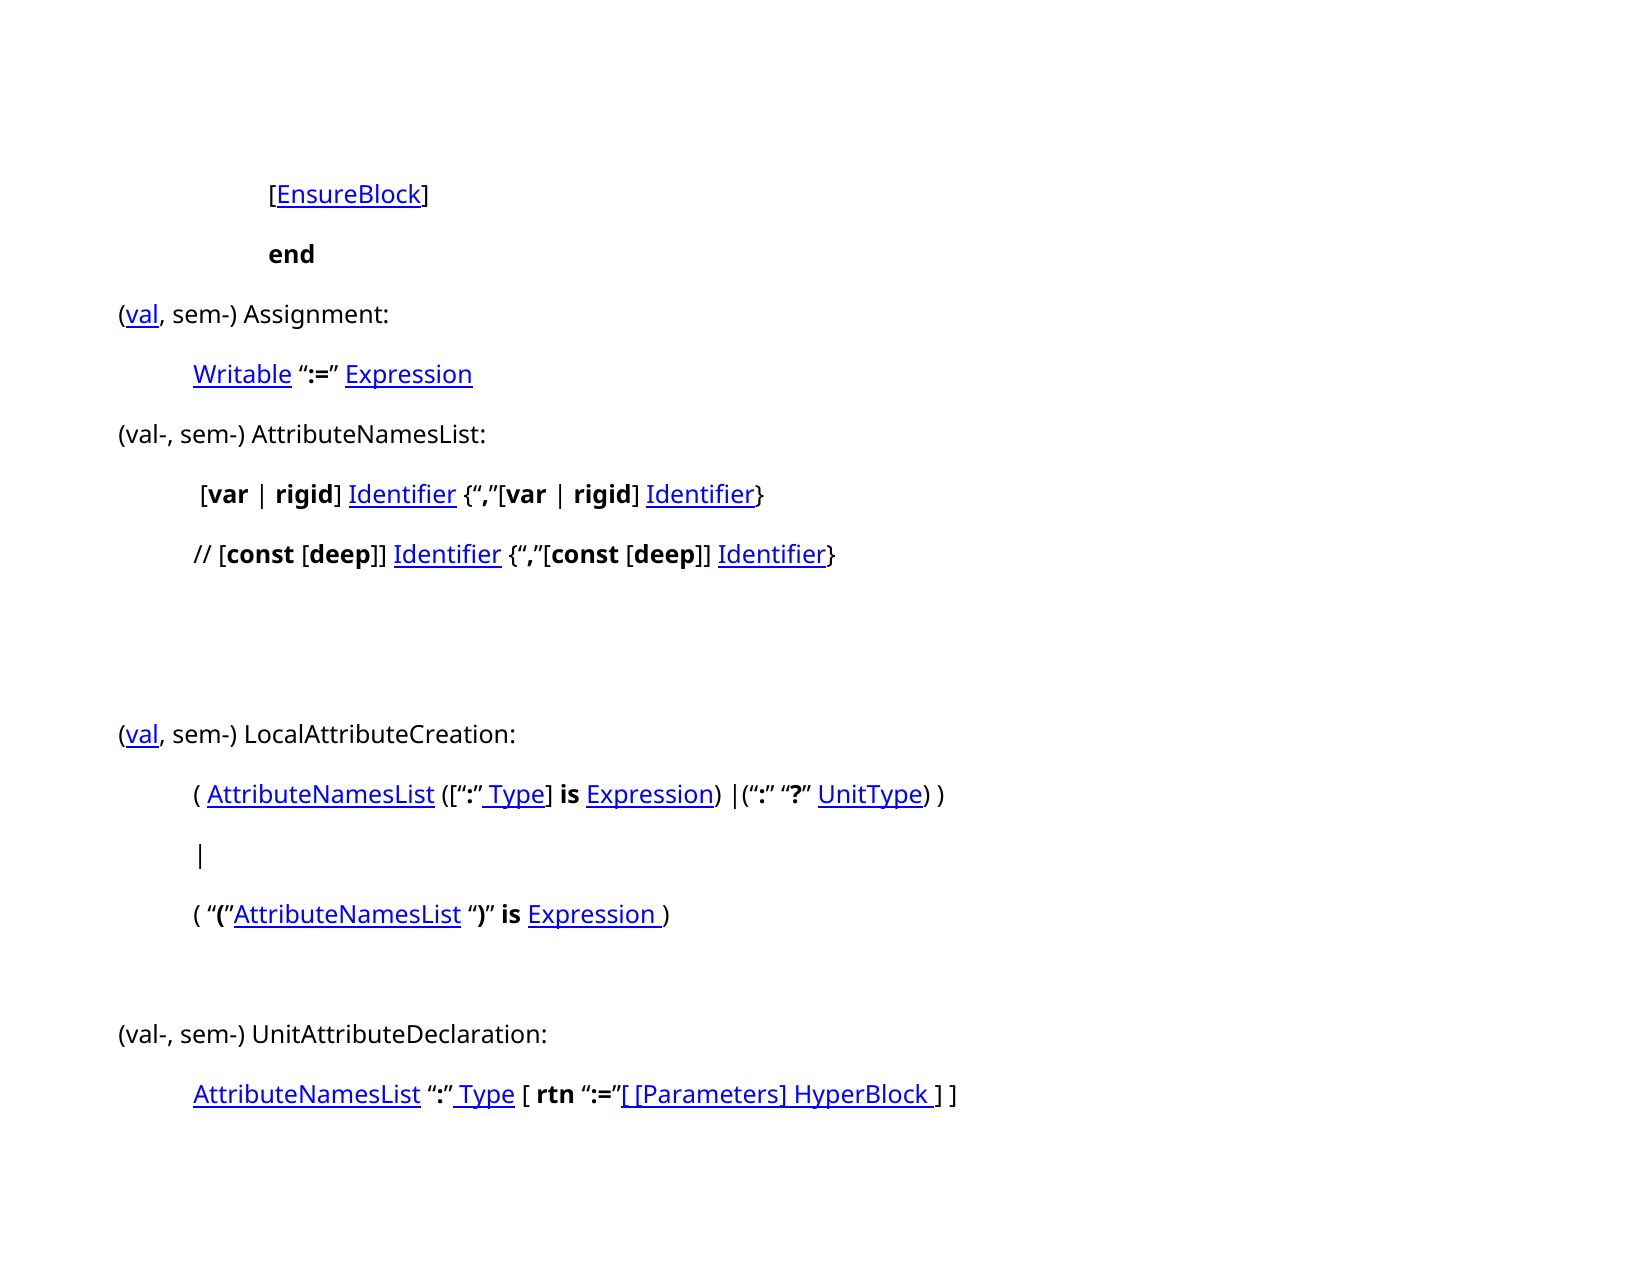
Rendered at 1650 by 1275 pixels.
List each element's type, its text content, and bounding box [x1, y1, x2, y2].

text Writable “:=” Expression [118, 357, 1532, 391]
text // [const [deep]] Identifier {“,”[const [deep]] Identifier} [118, 537, 1532, 571]
text (val-, sem-) AttributeNamesList: [118, 417, 1532, 451]
text ( AttributeNamesList ([“:” Type] is Expression) |(“:” “?” UnitType) ) [118, 777, 1532, 811]
text (val-, sem-) UnitAttributeDeclaration: [118, 1017, 1532, 1051]
text [EnsureBlock] [193, 177, 1532, 211]
text AttributeNamesList “:” Type [ rtn “:=”[] ] [118, 1077, 1532, 1111]
text (val, sem-) LocalAttributeCreation: [118, 717, 1532, 751]
text end [118, 237, 1532, 271]
text (val, sem-) Assignment: [118, 297, 1532, 331]
text | [118, 837, 1532, 871]
text [var | rigid] Identifier {“,”[var | rigid] Identifier} [118, 477, 1532, 511]
text ( “(”AttributeNamesList “)” is Expression ) [118, 897, 1532, 931]
